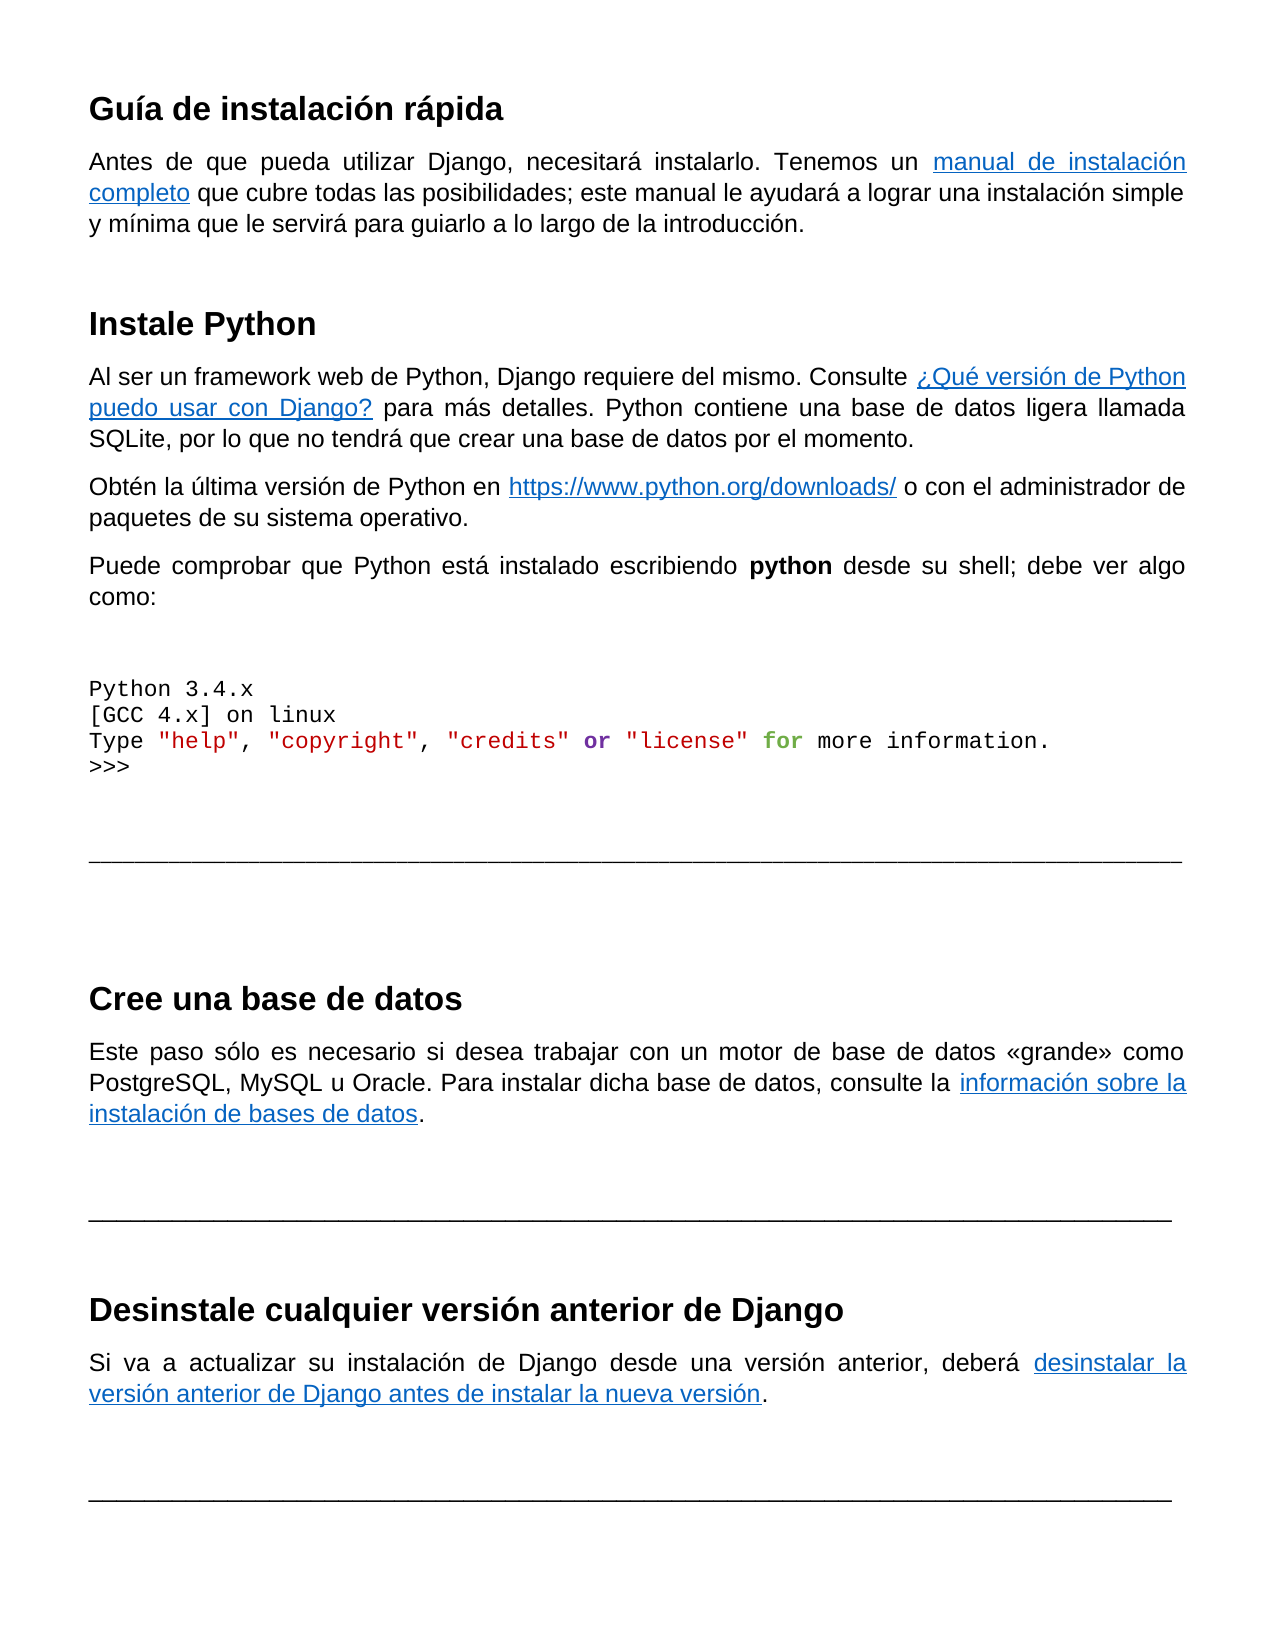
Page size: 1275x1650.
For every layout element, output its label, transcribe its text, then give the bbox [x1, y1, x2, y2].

text >>> [89, 755, 1186, 781]
text Puede comprobar que Python está instalado escribiendo python desde su shell; debe ver algo como: [89, 551, 1186, 611]
text Si va a actualizar su instalación de Django desde una versión anterior, deberá desinstalar la versión anterior de Django antes de instalar la nueva versión. [89, 1348, 1186, 1407]
text Desinstale cualquier versión anterior de Django [89, 1289, 1186, 1328]
text Antes de que pueda utilizar Django, necesitará instalarlo. Tenemos un manual de instalación completo que cubre todas las posibilidades; este manual le ayudará a lograr una instalación simple y mínima que le servirá para guiarlo a lo largo de la introducción. [89, 147, 1186, 238]
text ______________________________________________________________________________ [89, 1474, 1186, 1503]
text Instale Python [89, 304, 1186, 343]
text Cree una base de datos [89, 978, 1186, 1017]
text Obtén la última versión de Python en https://www.python.org/downloads/ o con el administrador de paquetes de su sistema operativo. [89, 472, 1186, 532]
text Type "help", "copyright", "credits" or "license" for more information. [89, 729, 1186, 755]
text Este paso sólo es necesario si desea trabajar con un motor de base de datos «grande» como PostgreSQL, MySQL u Oracle. Para instalar dicha base de datos, consulte la información sobre la instalación de bases de datos. [89, 1037, 1186, 1127]
text Guía de instalación rápida [89, 89, 1186, 127]
text Python 3.4.x [89, 677, 1186, 703]
text ________________________________________________________________________________________________ [89, 838, 1186, 866]
text Al ser un framework web de Python, Django requiere del mismo. Consulte ¿Qué versión de Python puedo usar con Django? para más detalles. Python contiene una base de datos ligera llamada SQLite, por lo que no tendrá que crear una base de datos por el momento. [89, 362, 1186, 453]
text [GCC 4.x] on linux [89, 703, 1186, 729]
text ______________________________________________________________________________ [89, 1194, 1186, 1223]
